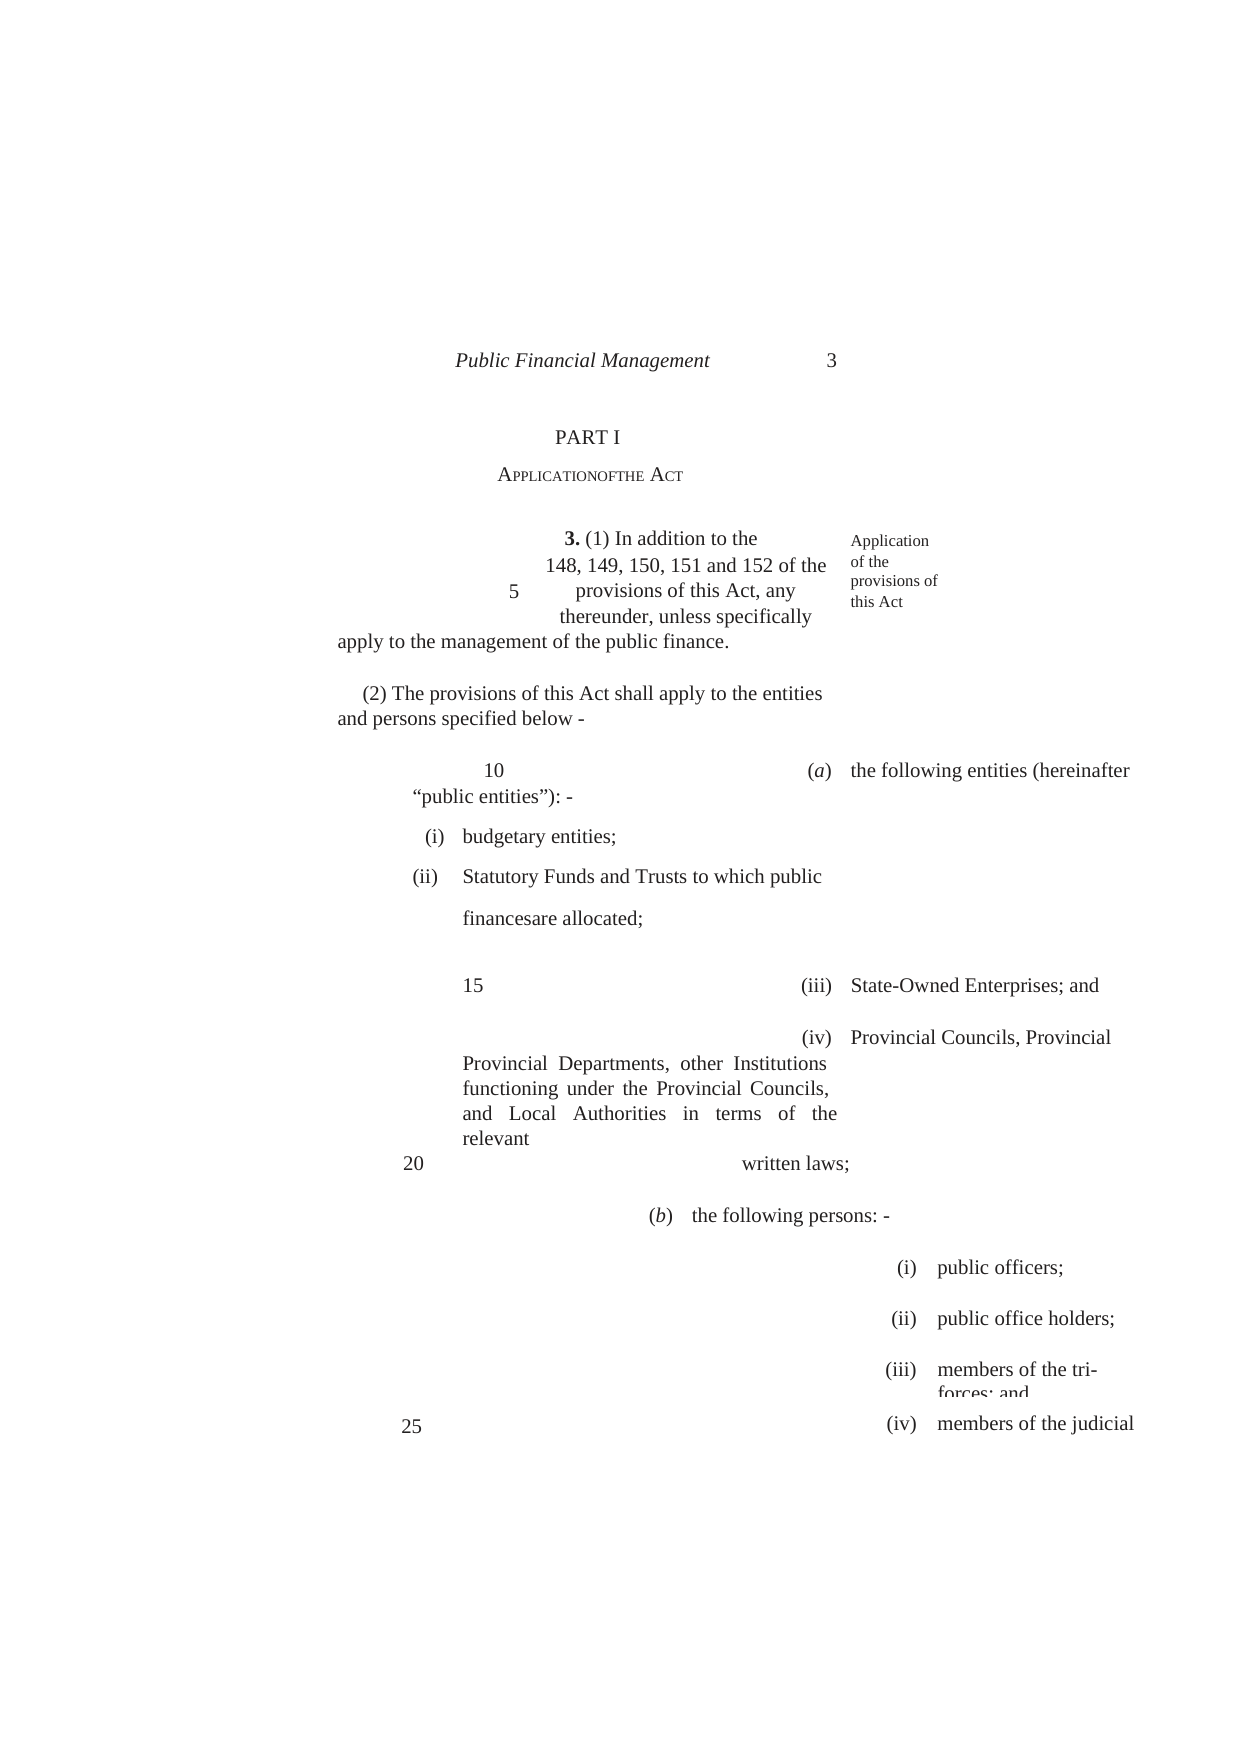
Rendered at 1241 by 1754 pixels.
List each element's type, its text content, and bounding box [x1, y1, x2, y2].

table_header Application [842, 521, 1156, 550]
table_header (iii) [527, 967, 840, 1011]
table_header State-Owned Enterprises; and [840, 967, 1153, 1011]
table_cell (iii) [681, 1344, 916, 1397]
table_cell (ii) [681, 1293, 916, 1344]
table_cell this Act [842, 590, 1156, 629]
table_header 10 [214, 752, 527, 783]
table_header 20 [212, 1152, 447, 1176]
table_cell the following persons: - [681, 1176, 1151, 1241]
table_cell public office holders; [916, 1293, 1151, 1344]
table_header (a) [527, 752, 840, 783]
table_cell (iv) [681, 1397, 916, 1437]
table_cell 25 [212, 1176, 447, 1437]
table_cell members of the judicial service. [916, 1397, 1151, 1437]
table_header 15 [214, 967, 527, 1050]
table_header 5 [216, 521, 529, 629]
table_cell Provincial Councils, Provincial Ministries, [840, 1011, 1153, 1050]
text “public entities”): - (i) budgetary entities; (ii) Statutory Funds and Trusts to which public financesare allocated; [412, 784, 850, 931]
table_cell provisions of [842, 571, 1156, 590]
table_cell provisions of this Act, any regulation, and directive made [529, 577, 842, 602]
table_cell of the [842, 550, 1156, 571]
table_cell (iv) [527, 1011, 840, 1050]
text Public Financial Management 3 [455, 348, 1090, 372]
table_cell members of the tri-forces; and [916, 1344, 1151, 1397]
table_cell public officers; [916, 1241, 1151, 1293]
table_cell (i) [681, 1241, 916, 1293]
text apply to the management of the public finance. [337, 630, 1090, 654]
text (2) The provisions of this Act shall apply to the entities and persons specified below - [337, 681, 850, 730]
text Provincial Departments, other Institutions functioning under the Provincial Councils, and Local Authorities in terms of the relevant [462, 1051, 838, 1150]
table_header written laws; [681, 1152, 1151, 1176]
table_header the following entities (hereinafter referred to as the [840, 752, 1153, 783]
table_header (b) [447, 1152, 681, 1437]
text PART I APPLICATIONOFTHE ACT [495, 424, 685, 486]
table_header 3. (1) In addition to the provisions enshrined in Articles [529, 521, 842, 550]
table_cell thereunder, unless specifically excluded from this Act, shall [529, 602, 842, 629]
table_cell 148, 149, 150, 151 and 152 of the Constitution, the [529, 550, 842, 577]
